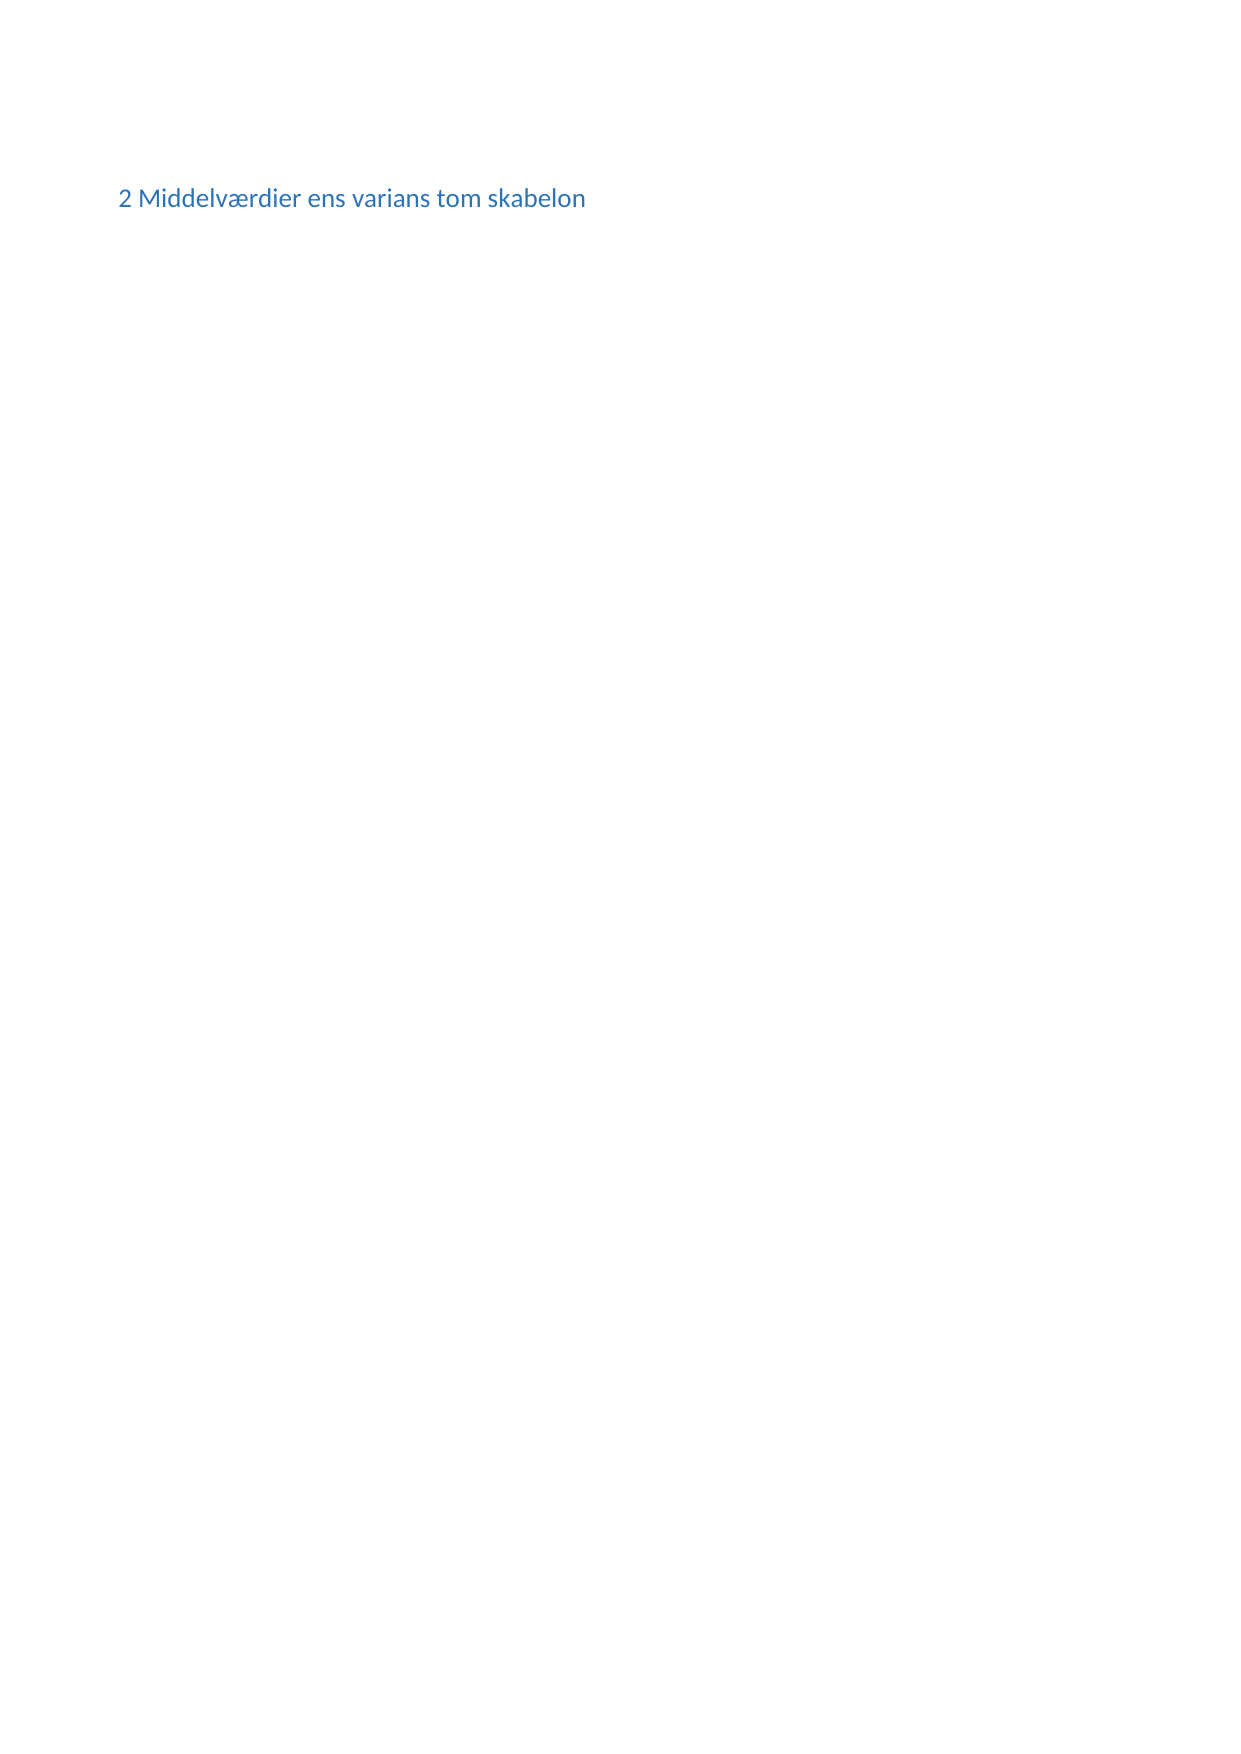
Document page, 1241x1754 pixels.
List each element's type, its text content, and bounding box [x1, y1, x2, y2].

subtitle 2 Middelværdier ens varians tom skabelon [118, 181, 1122, 214]
